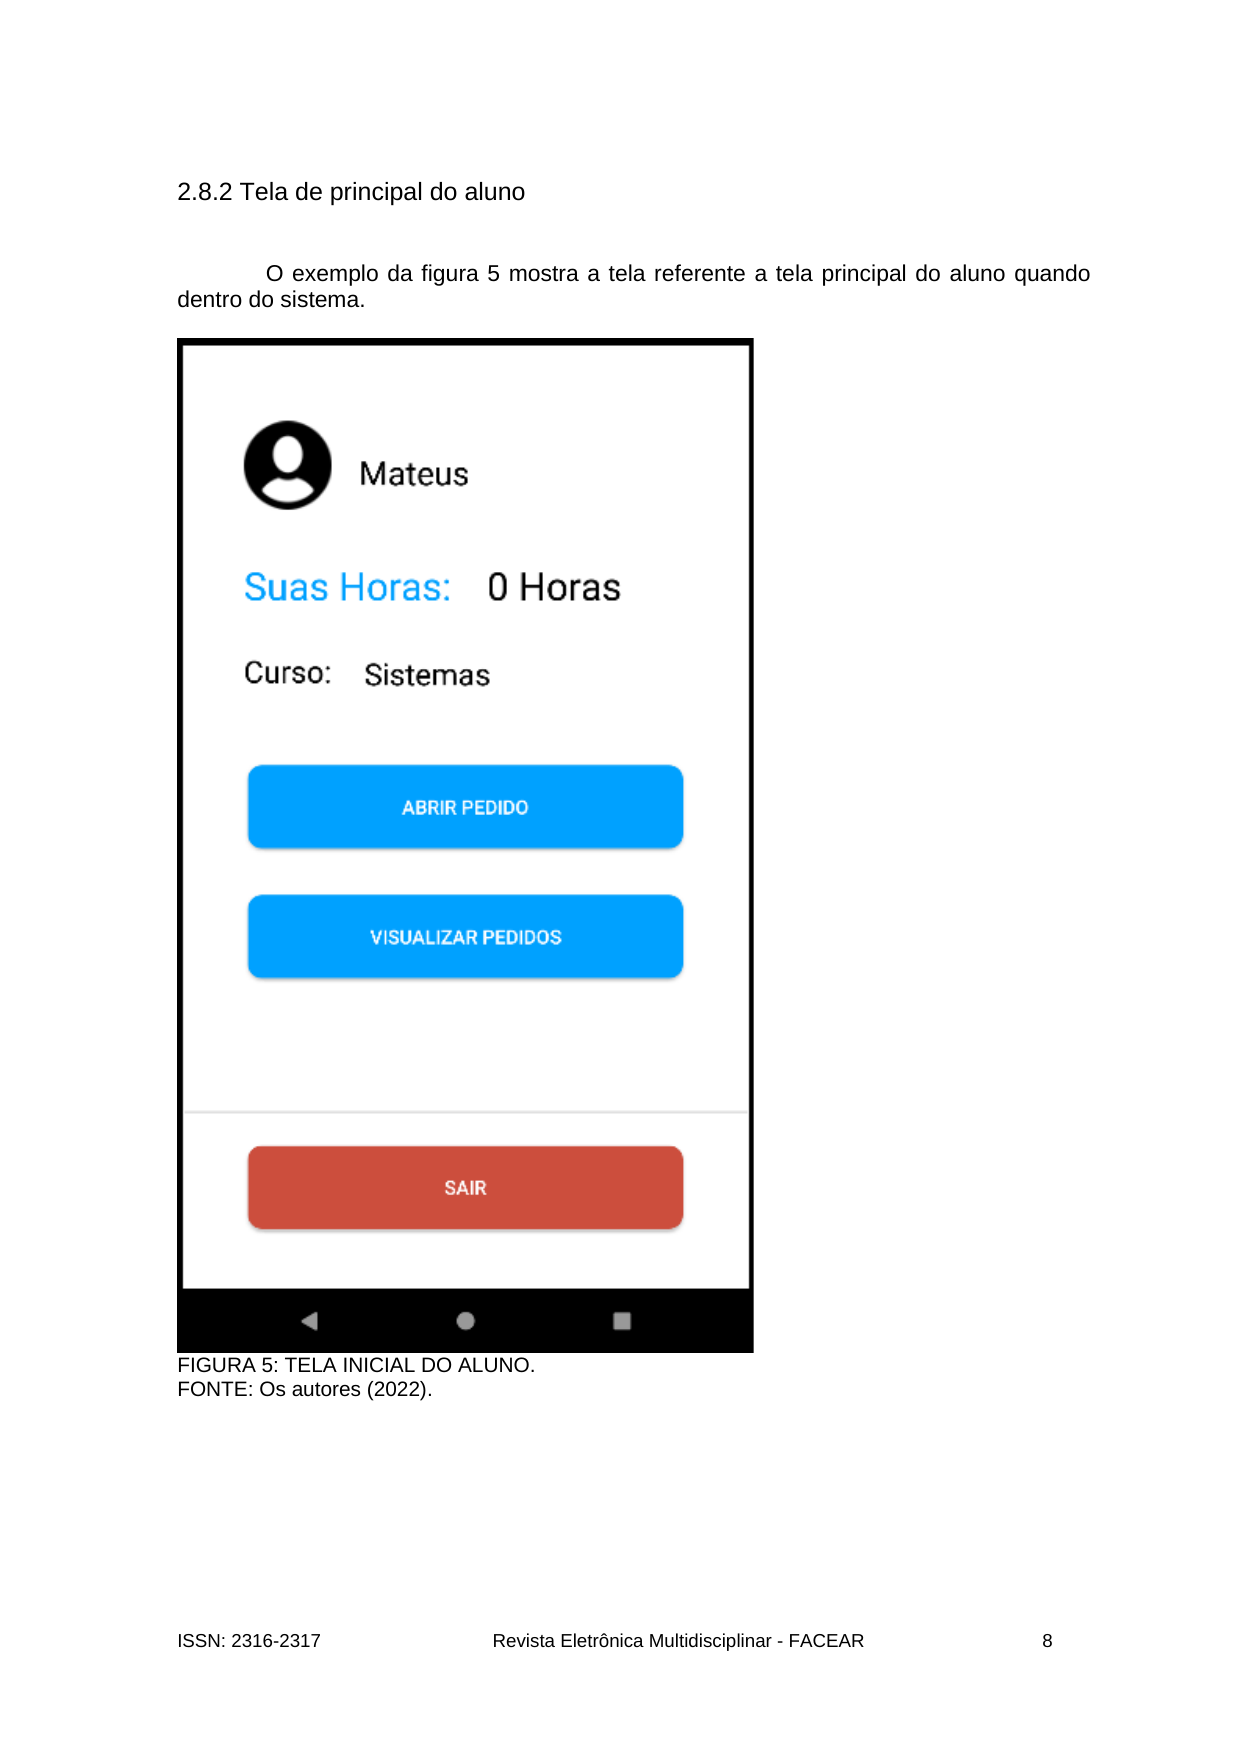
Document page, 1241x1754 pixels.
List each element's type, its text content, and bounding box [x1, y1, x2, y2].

picture [177, 338, 754, 1353]
text FONTE: Os autores (2022). [177, 1377, 1092, 1401]
text 2.8.2 Tela de principal do aluno [177, 177, 1092, 206]
text FIGURA 5: TELA INICIAL DO ALUNO. [177, 1353, 1092, 1377]
text O exemplo da figura 5 mostra a tela referente a tela principal do aluno quando dentro do sistema. [177, 260, 1092, 312]
